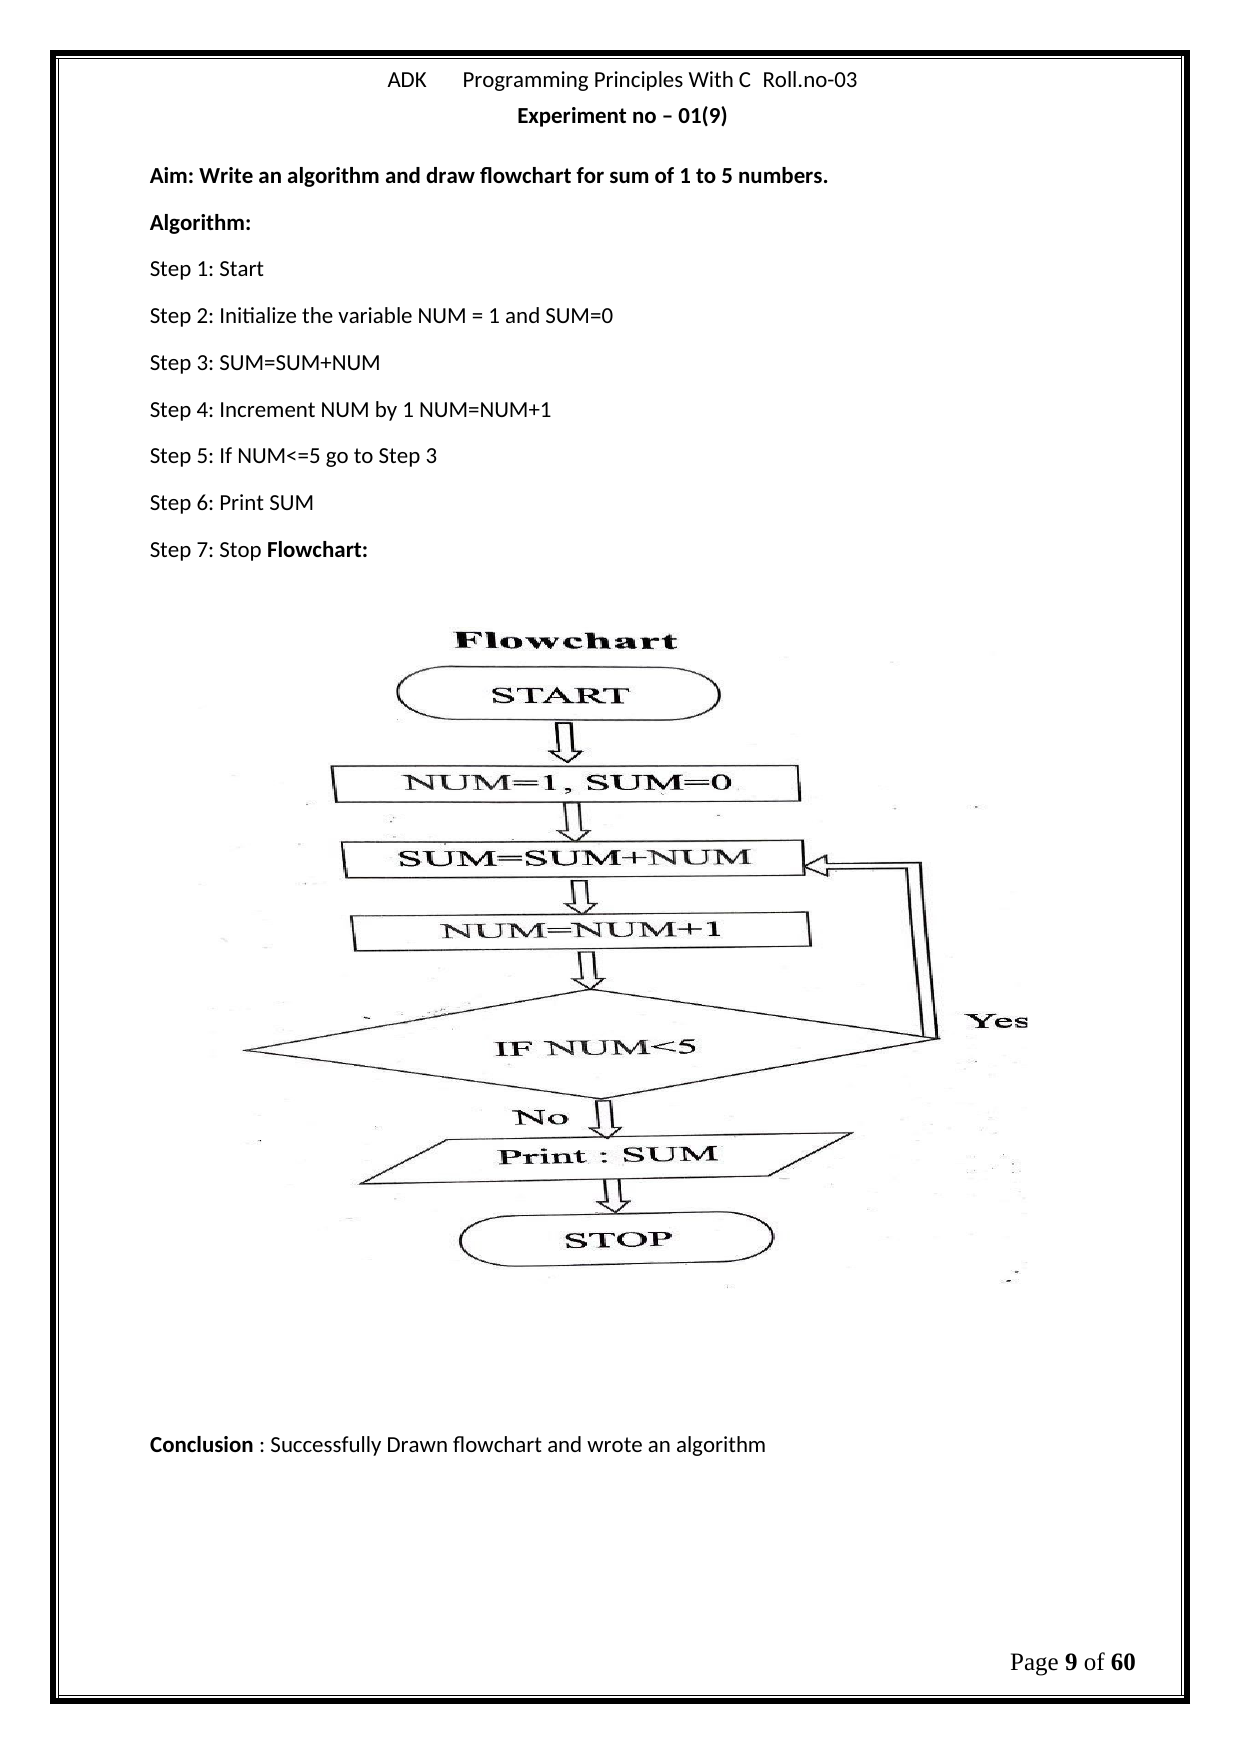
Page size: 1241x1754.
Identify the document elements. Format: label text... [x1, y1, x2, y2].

text Step 3: SUM=SUM+NUM [149, 348, 1136, 376]
text Step 1: Start [149, 254, 1136, 282]
text Conclusion : Successfully Drawn flowchart and wrote an algorithm [150, 1431, 1094, 1458]
text Experiment no – 01(d) [150, 101, 1094, 129]
text Step 7: Stop Flowchart: [149, 535, 401, 563]
text Algorithm: [149, 208, 1112, 236]
text Step 2: Initialize the variable NUM = 1 and SUM=0 [149, 301, 1136, 329]
text Step 6: Print SUM [149, 488, 1136, 517]
text Aim: Write an algorithm and draw flowchart for sum of 1 to 5 numbers. [149, 161, 1112, 189]
text Step 4: Increment NUM by 1 NUM=NUM+1 [149, 395, 1136, 423]
picture [197, 627, 1028, 1292]
text Step 5: If NUM<=5 go to Step 3 [149, 442, 1136, 470]
